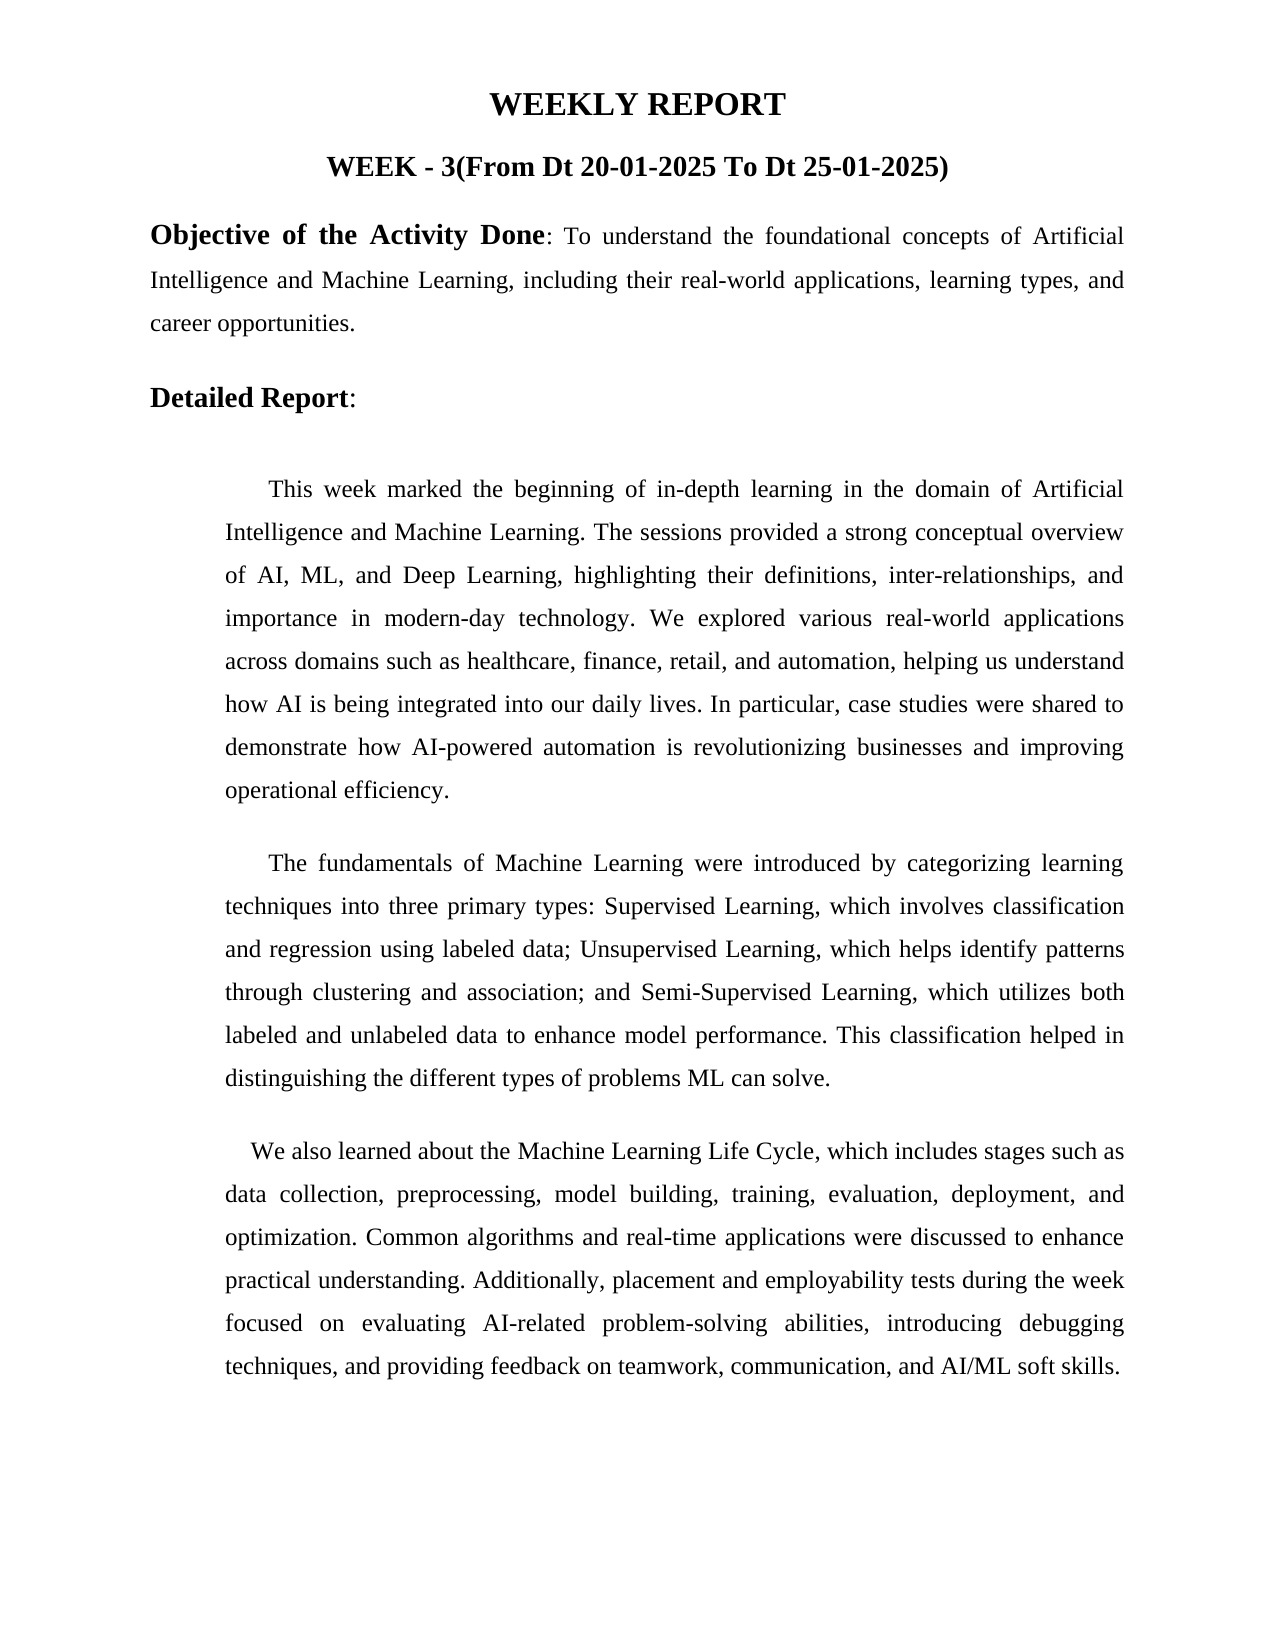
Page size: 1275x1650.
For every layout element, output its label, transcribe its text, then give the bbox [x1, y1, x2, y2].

text This week marked the beginning of in-depth learning in the domain of Artificial Intelligence and Machine Learning. The sessions provided a strong conceptual overview of AI, ML, and Deep Learning, highlighting their definitions, inter-relationships, and importance in modern-day technology. We explored various real-world applications across domains such as healthcare, finance, retail, and automation, helping us understand how AI is being integrated into our daily lives. In particular, case studies were shared to demonstrate how AI-powered automation is revolutionizing businesses and improving operational efficiency. [225, 431, 1125, 804]
text WEEKLY REPORT [150, 84, 1125, 123]
text Detailed Report: [150, 380, 1125, 414]
text WEEK - 3(From Dt 20-01-2025 To Dt 25-01-2025) [150, 149, 1125, 183]
text We also learned about the Machine Learning Life Cycle, which includes stages such as data collection, preprocessing, model building, training, evaluation, deployment, and optimization. Common algorithms and real-time applications were discussed to enhance practical understanding. Additionally, placement and employability tests during the week focused on evaluating AI-related problem-solving abilities, introducing debugging techniques, and providing feedback on teamwork, communication, and AI/ML soft skills. [225, 1136, 1125, 1380]
text Objective of the Activity Done: To understand the foundational concepts of Artificial Intelligence and Machine Learning, including their real-world applications, learning types, and career opportunities. [150, 217, 1125, 337]
text The fundamentals of Machine Learning were introduced by categorizing learning techniques into three primary types: Supervised Learning, which involves classification and regression using labeled data; Unsupervised Learning, which helps identify patterns through clustering and association; and Semi-Supervised Learning, which utilizes both labeled and unlabeled data to enhance model performance. This classification helped in distinguishing the different types of problems ML can solve. [225, 848, 1125, 1092]
